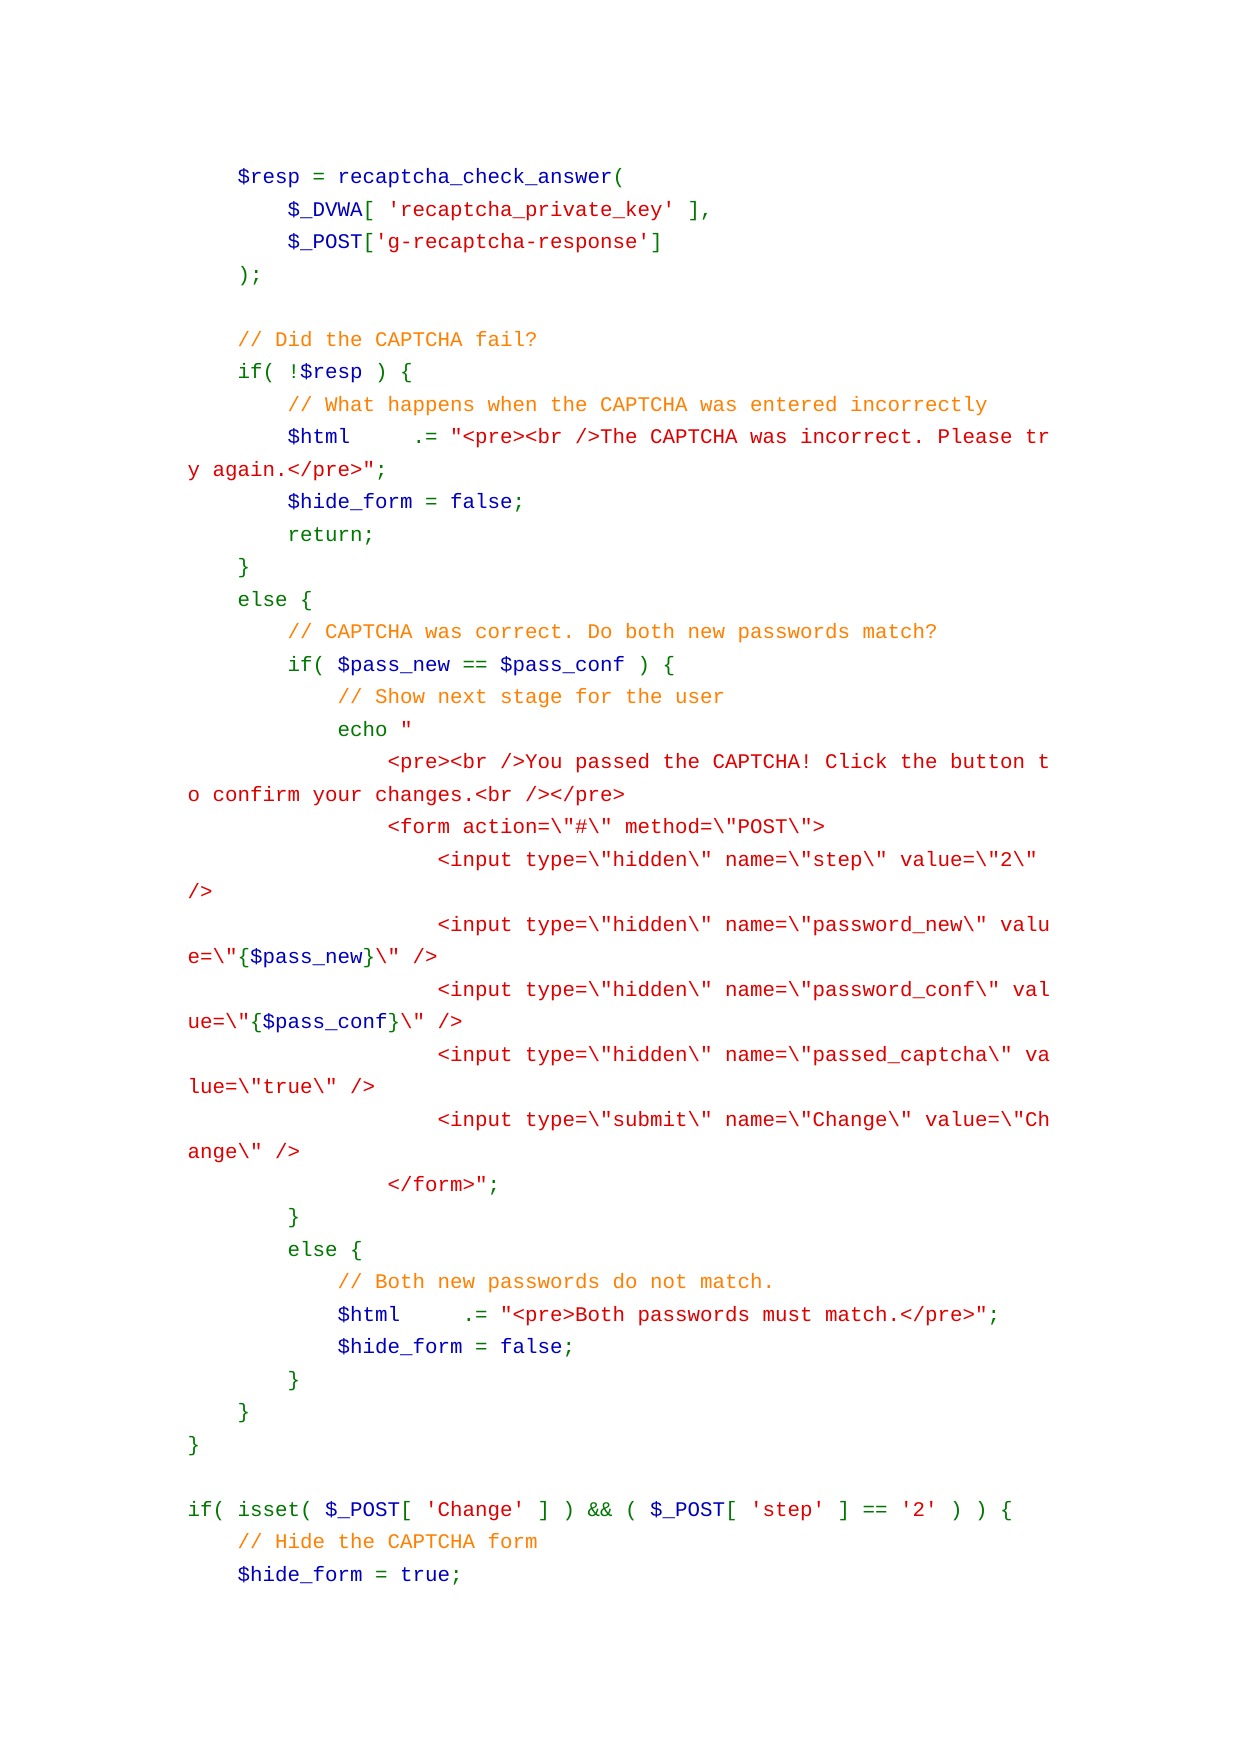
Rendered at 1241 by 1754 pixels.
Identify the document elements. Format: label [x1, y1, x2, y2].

text [187, 162, 1053, 1592]
